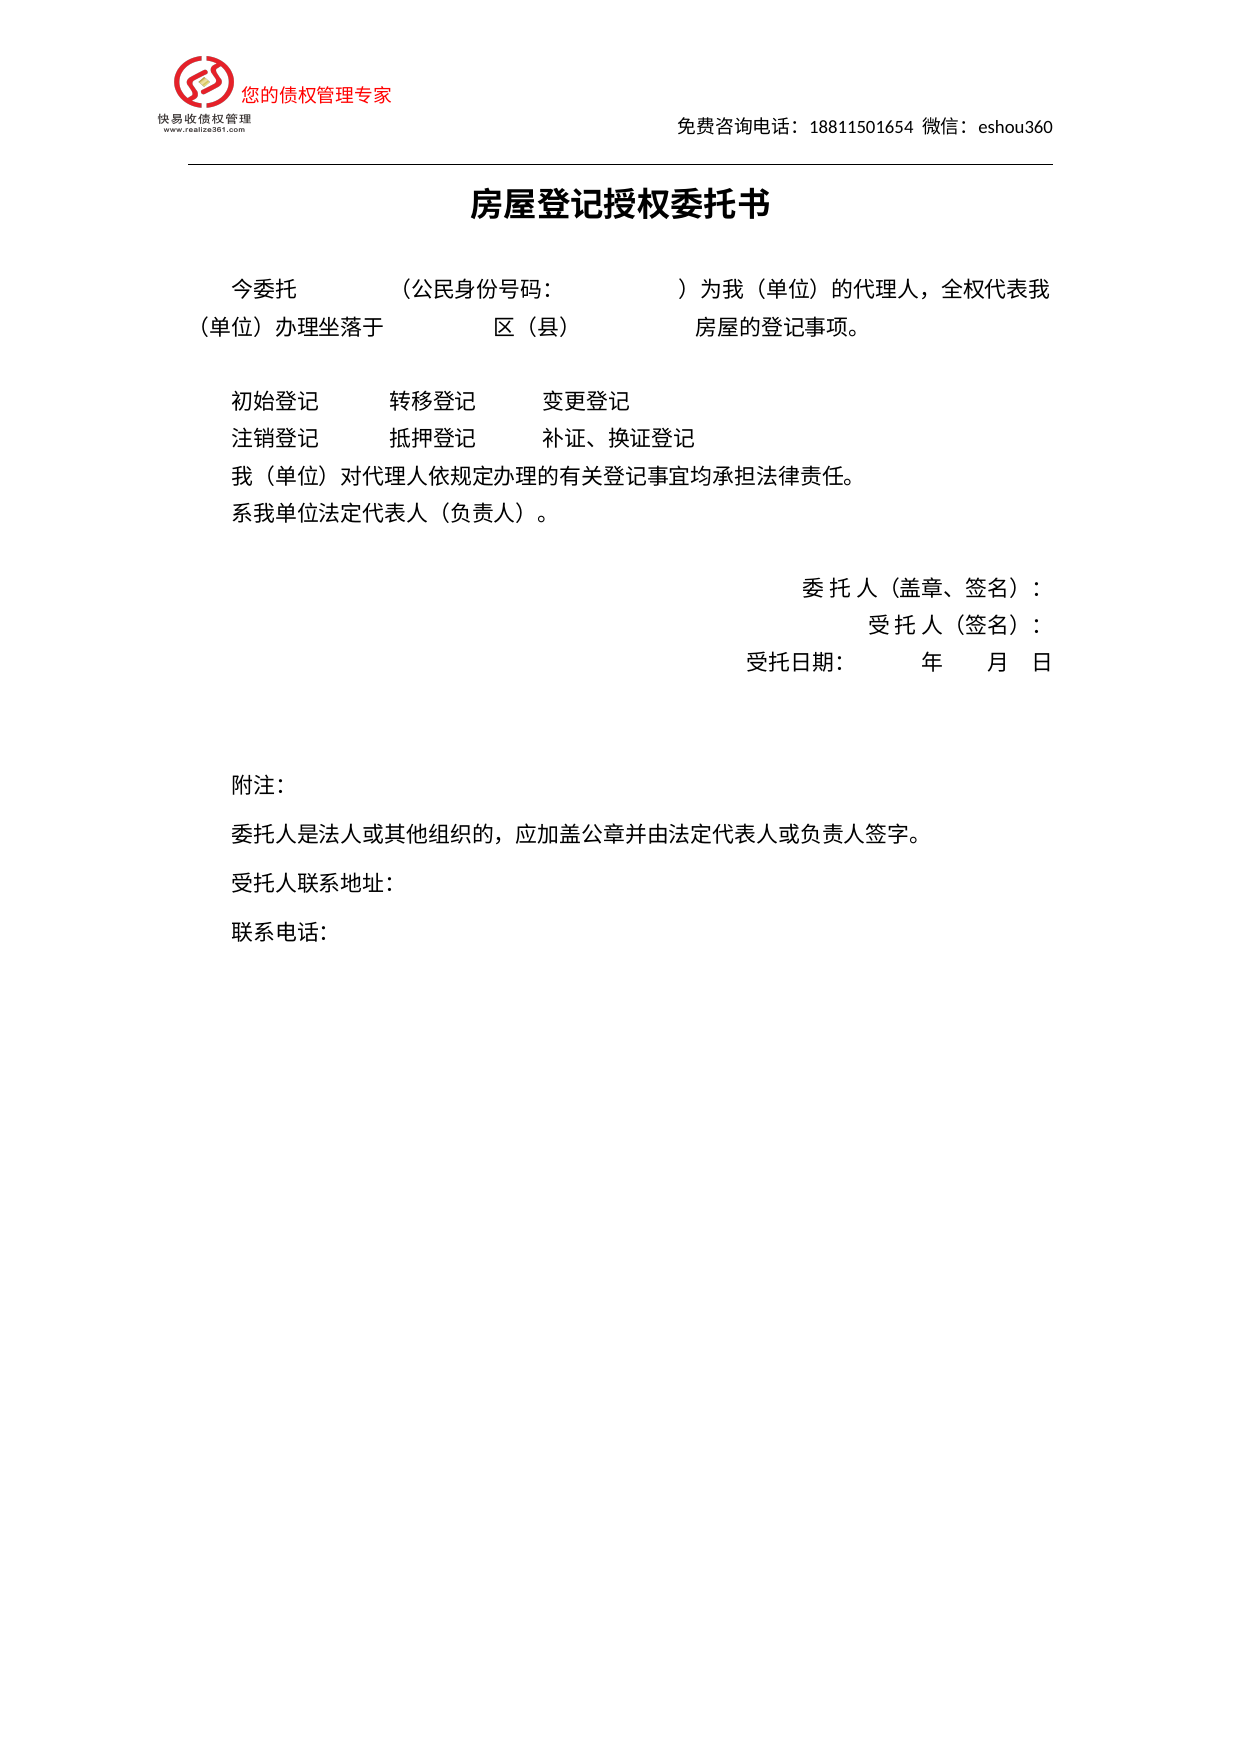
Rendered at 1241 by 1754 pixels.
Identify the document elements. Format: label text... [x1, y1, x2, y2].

text 房屋登记授权委托书 [187, 169, 1053, 234]
text 委 托 人（盖章、签名）： 受 托 人（签名）： 受托日期： 年 月 日 [187, 570, 1053, 714]
picture [157, 56, 251, 132]
text 附注： 委托人是法人或其他组织的，应加盖公章并由法定代表人或负责人签字。 受托人联系地址： 联系电话： [187, 719, 1053, 947]
text 今委托 （公民身份号码： ）为我（单位）的代理人，全权代表我（单位）办理坐落于 区（县） 房屋的登记事项。 初始登记 转移登记 变更登记 注销登记 抵押登记 补证、换证登记 我（单位）对代理人依规定办理的有关登记事宜均承担法律责任。 系我单位法定代表人（负责人）。 [187, 234, 1053, 565]
